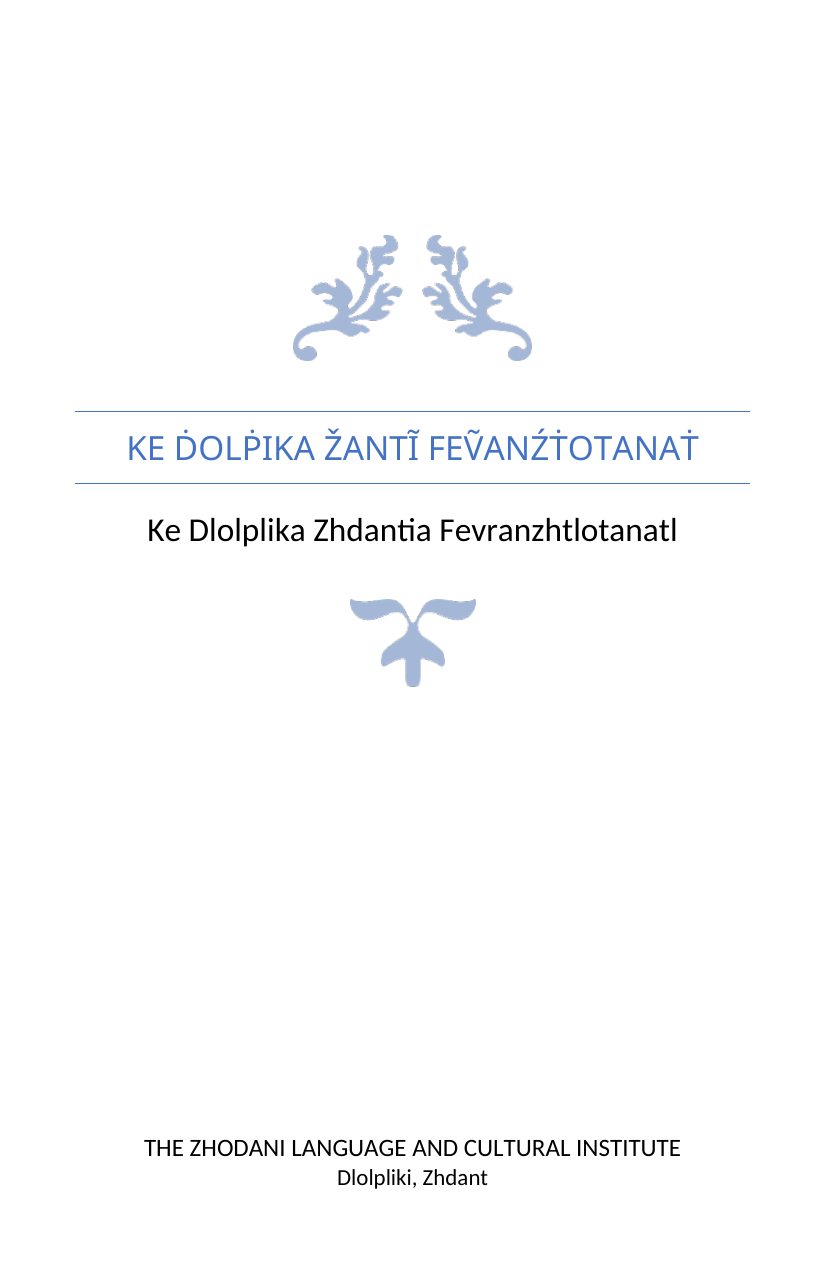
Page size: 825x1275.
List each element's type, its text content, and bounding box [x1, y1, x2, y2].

picture [350, 599, 476, 688]
text KE ḊOLṖIKA ŽANTĨ FEṼANŹṪOTANAṪ [75, 412, 750, 483]
picture [293, 235, 532, 361]
text Ke Dlolplika Zhdantia Fevranzhtlotanatl [75, 509, 750, 550]
